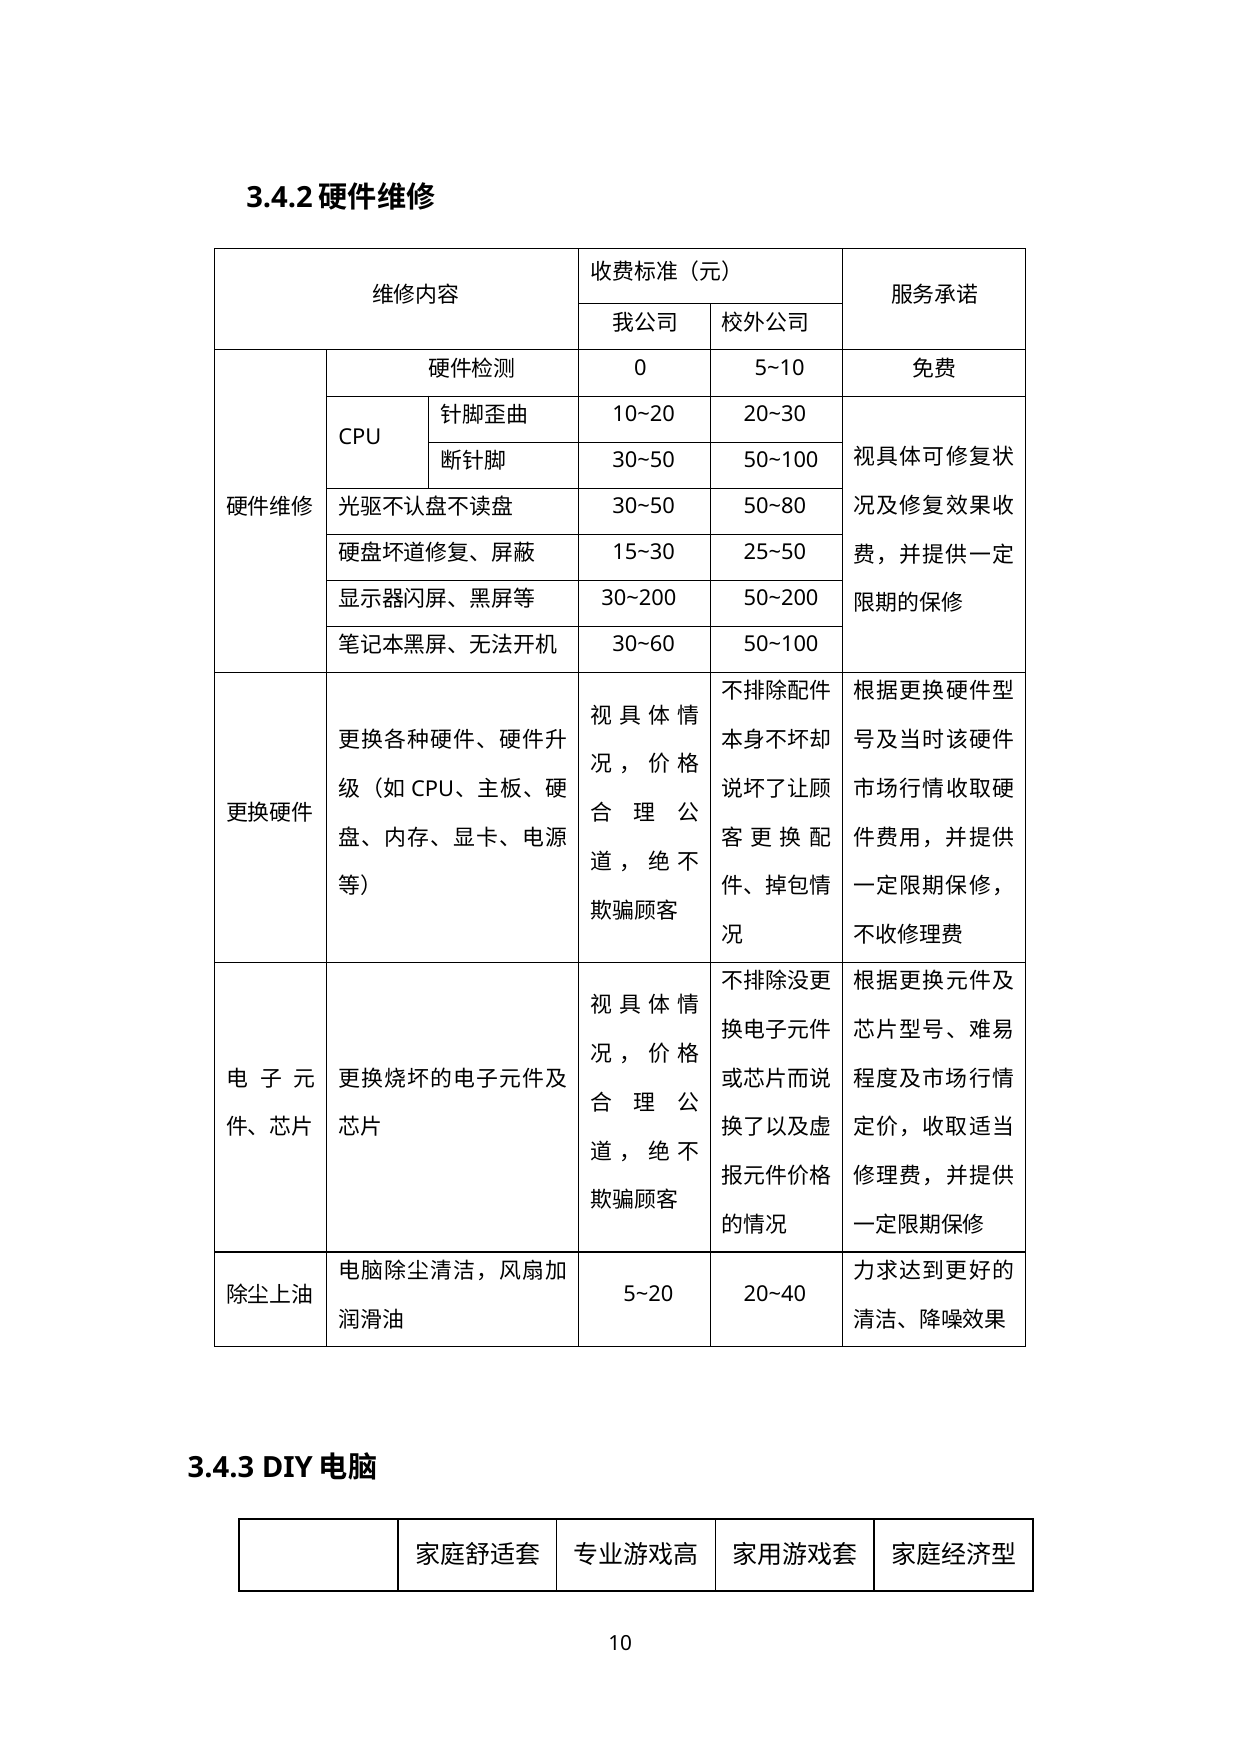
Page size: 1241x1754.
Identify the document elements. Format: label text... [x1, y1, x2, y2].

text 3.4.3 DIY电脑 [187, 1432, 1053, 1497]
table_cell 0 [579, 350, 710, 396]
table_cell 50~100 [711, 443, 842, 488]
table_cell 断针脚 [429, 443, 578, 488]
table_header 配置方案 [240, 1520, 397, 1590]
table_cell 20~30 [711, 397, 842, 442]
table_cell CPU [327, 397, 428, 488]
table_header 维修内容 [215, 249, 578, 349]
text 3.4.2硬件维修 [187, 162, 1053, 227]
table_cell 电脑除尘清洁，风扇加润滑油 [327, 1253, 578, 1346]
table_header 家庭经济型 [875, 1520, 1032, 1590]
table_cell 视具体情况，价格合理公道，绝不欺骗顾客 [579, 963, 710, 1251]
table_cell 硬件维修 [215, 350, 326, 672]
table_header 收费标准（元） [579, 249, 842, 303]
table_cell 笔记本黑屏、无法开机 [327, 627, 578, 672]
table_cell 硬件检测 [327, 350, 578, 396]
table_cell 5~10 [711, 350, 842, 396]
table_cell 50~200 [711, 581, 842, 626]
table_cell 电子元件、芯片 [215, 963, 326, 1251]
table_cell 20~40 [711, 1253, 842, 1346]
table_cell 免费 [843, 350, 1025, 396]
table_cell 30~60 [579, 627, 710, 672]
table_cell 30~50 [579, 443, 710, 488]
table_cell 30~50 [579, 489, 710, 534]
table_cell 50~100 [711, 627, 842, 672]
table_cell 更换各种硬件、硬件升级（如CPU、主板、硬盘、内存、显卡、电源等） [327, 673, 578, 962]
table_cell 校外公司 [711, 304, 842, 349]
table_header 服务承诺 [843, 249, 1025, 349]
table_cell 我公司 [579, 304, 710, 349]
table_header 家庭舒适套装 [399, 1520, 556, 1590]
table_cell 力求达到更好的清洁、降噪效果 [843, 1253, 1025, 1346]
table_cell 根据更换元件及芯片型号、难易程度及市场行情定价，收取适当修理费，并提供一定限期保修 [843, 963, 1025, 1251]
table_cell 视具体情况，价格合理公道，绝不欺骗顾客 [579, 673, 710, 962]
table_header 家用游戏套装 [716, 1520, 873, 1590]
table_cell 根据更换硬件型号及当时该硬件市场行情收取硬件费用，并提供一定限期保修，不收修理费 [843, 673, 1025, 962]
table_cell 5~20 [579, 1253, 710, 1346]
table_cell 10~20 [579, 397, 710, 442]
table_cell 不排除配件本身不坏却说坏了让顾客更换配件、掉包情况 [711, 673, 842, 962]
table_cell 针脚歪曲 [429, 397, 578, 442]
table_cell 视具体可修复状况及修复效果收费，并提供一定限期的保修 [843, 397, 1025, 672]
table_header 专业游戏高配套装 [557, 1520, 715, 1590]
table_cell 显示器闪屏、黑屏等 [327, 581, 578, 626]
table_cell 硬盘坏道修复、屏蔽 [327, 535, 578, 580]
table_cell 30~200 [579, 581, 710, 626]
table_cell 除尘上油 [215, 1253, 326, 1346]
table_cell 更换硬件 [215, 673, 326, 962]
table_cell 15~30 [579, 535, 710, 580]
table_cell 光驱不认盘不读盘 [327, 489, 578, 534]
table_cell 不排除没更换电子元件或芯片而说换了以及虚报元件价格的情况 [711, 963, 842, 1251]
table_cell 25~50 [711, 535, 842, 580]
table_cell 更换烧坏的电子元件及芯片 [327, 963, 578, 1251]
table_cell 50~80 [711, 489, 842, 534]
